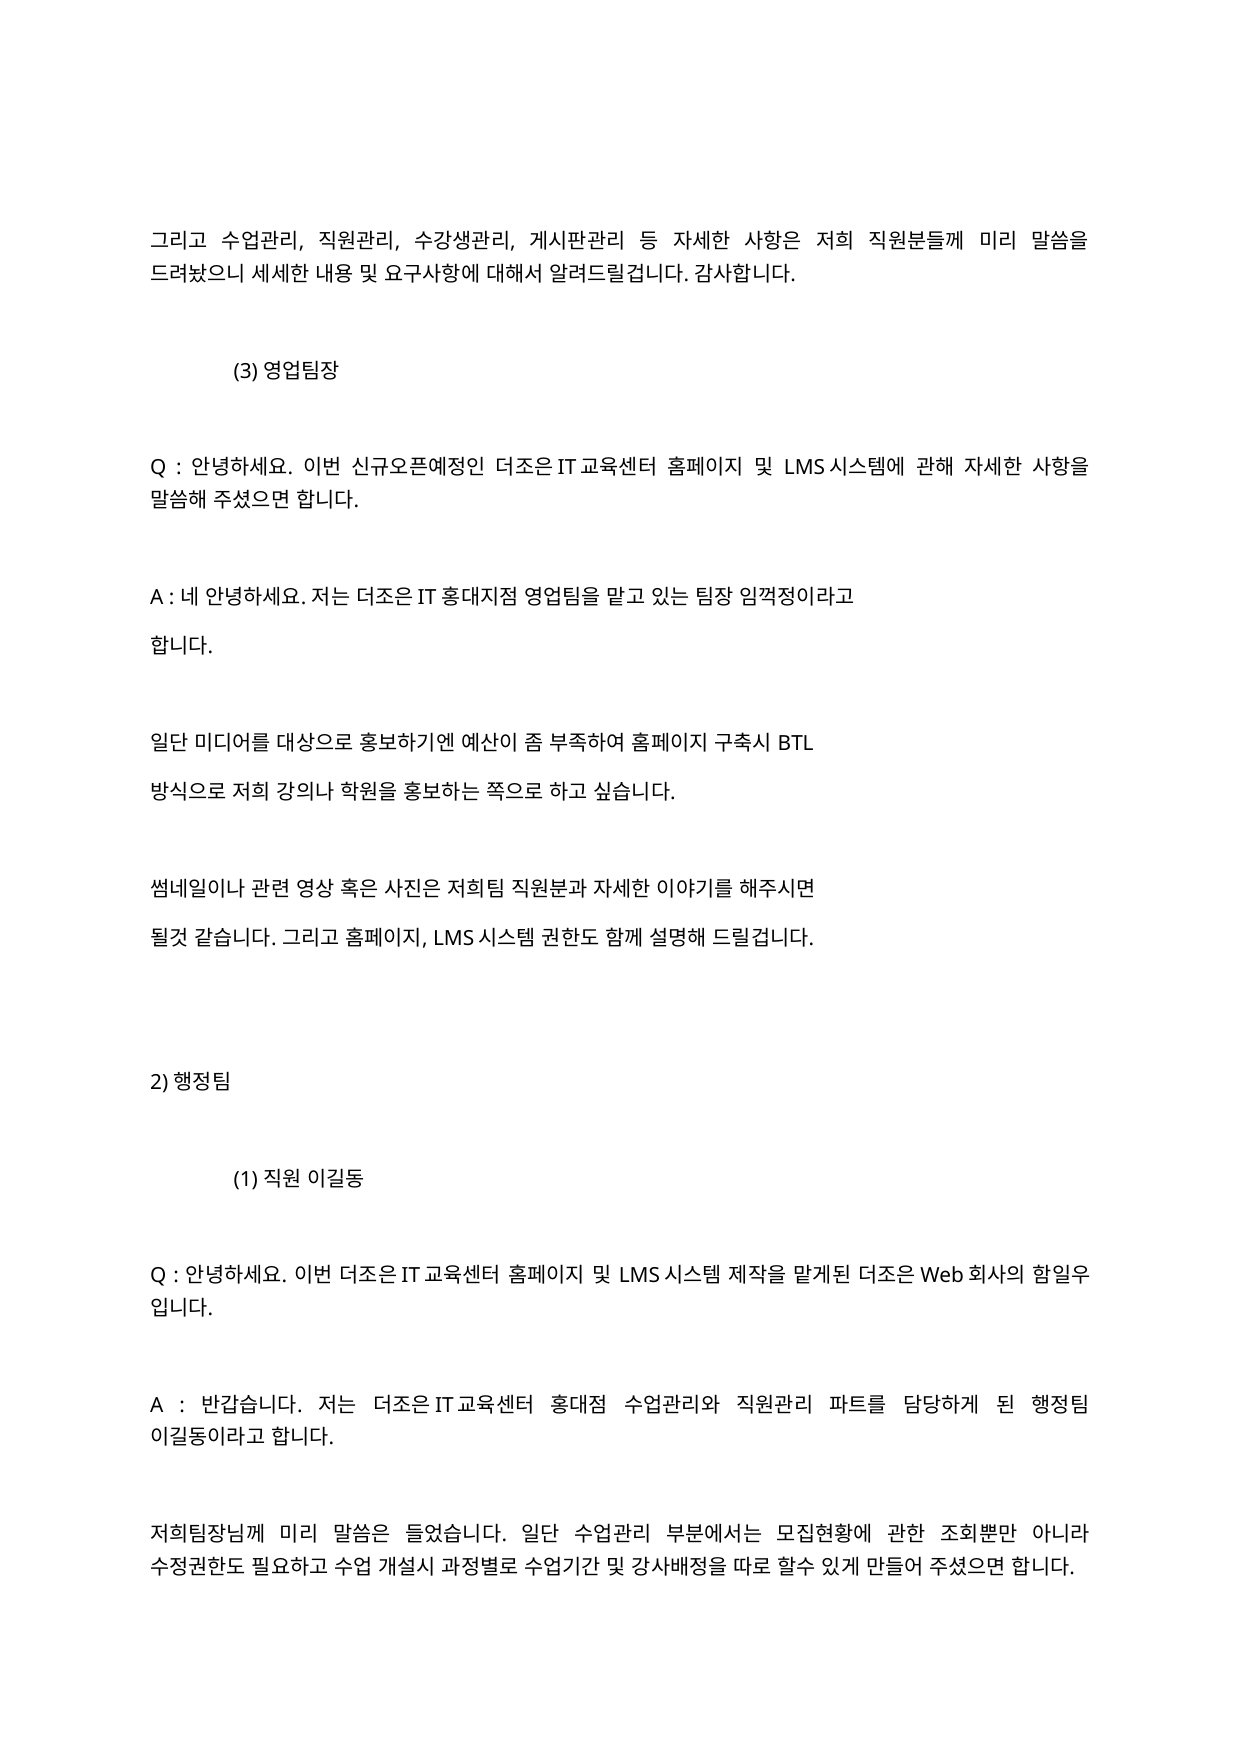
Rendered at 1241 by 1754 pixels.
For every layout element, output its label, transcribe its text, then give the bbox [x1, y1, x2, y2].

text 썸네일이나 관련 영상 혹은 사진은 저희팀 직원분과 자세한 이야기를 해주시면 [150, 872, 1090, 902]
text 저희팀장님께 미리 말씀은 들었습니다. 일단 수업관리 부분에서는 모집현황에 관한 조회뿐만 아니라 수정권한도 필요하고 수업 개설시 과정별로 수업기간 및 강사배정을 따로 할수 있게 만들어 주셨으면 합니다. [150, 1517, 1090, 1580]
text Q : 안녕하세요. 이번 더조은IT교육센터 홈페이지 및 LMS시스템 제작을 맡게된 더조은Web회사의 함일우 입니다. [150, 1258, 1090, 1322]
text 될것 같습니다. 그리고 홈페이지, LMS시스템 권한도 함께 설명해 드릴겁니다. [150, 921, 1090, 952]
text 일단 미디어를 대상으로 홍보하기엔 예산이 좀 부족하여 홈페이지 구축시 BTL [150, 726, 1090, 756]
text (3) 영업팀장 [150, 354, 1090, 384]
text (1) 직원 이길동 [150, 1162, 1090, 1192]
text A : 네 안녕하세요. 저는 더조은IT 홍대지점 영업팀을 맡고 있는 팀장 임꺽정이라고 [150, 580, 1090, 610]
text 방식으로 저희 강의나 학원을 홍보하는 쪽으로 하고 싶습니다. [150, 775, 1090, 806]
text 2) 행정팀 [150, 1065, 1090, 1096]
text 그리고 수업관리, 직원관리, 수강생관리, 게시판관리 등 자세한 사항은 저희 직원분들께 미리 말씀을 드려놨으니 세세한 내용 및 요구사항에 대해서 알려드릴겁니다. 감사합니다. [150, 224, 1090, 287]
text Q : 안녕하세요. 이번 신규오픈예정인 더조은IT교육센터 홈페이지 및 LMS시스템에 관해 자세한 사항을 말씀해 주셨으면 합니다. [150, 451, 1090, 513]
text 합니다. [150, 629, 1090, 659]
text A : 반갑습니다. 저는 더조은IT교육센터 홍대점 수업관리와 직원관리 파트를 담당하게 된 행정팀 이길동이라고 합니다. [150, 1388, 1090, 1451]
